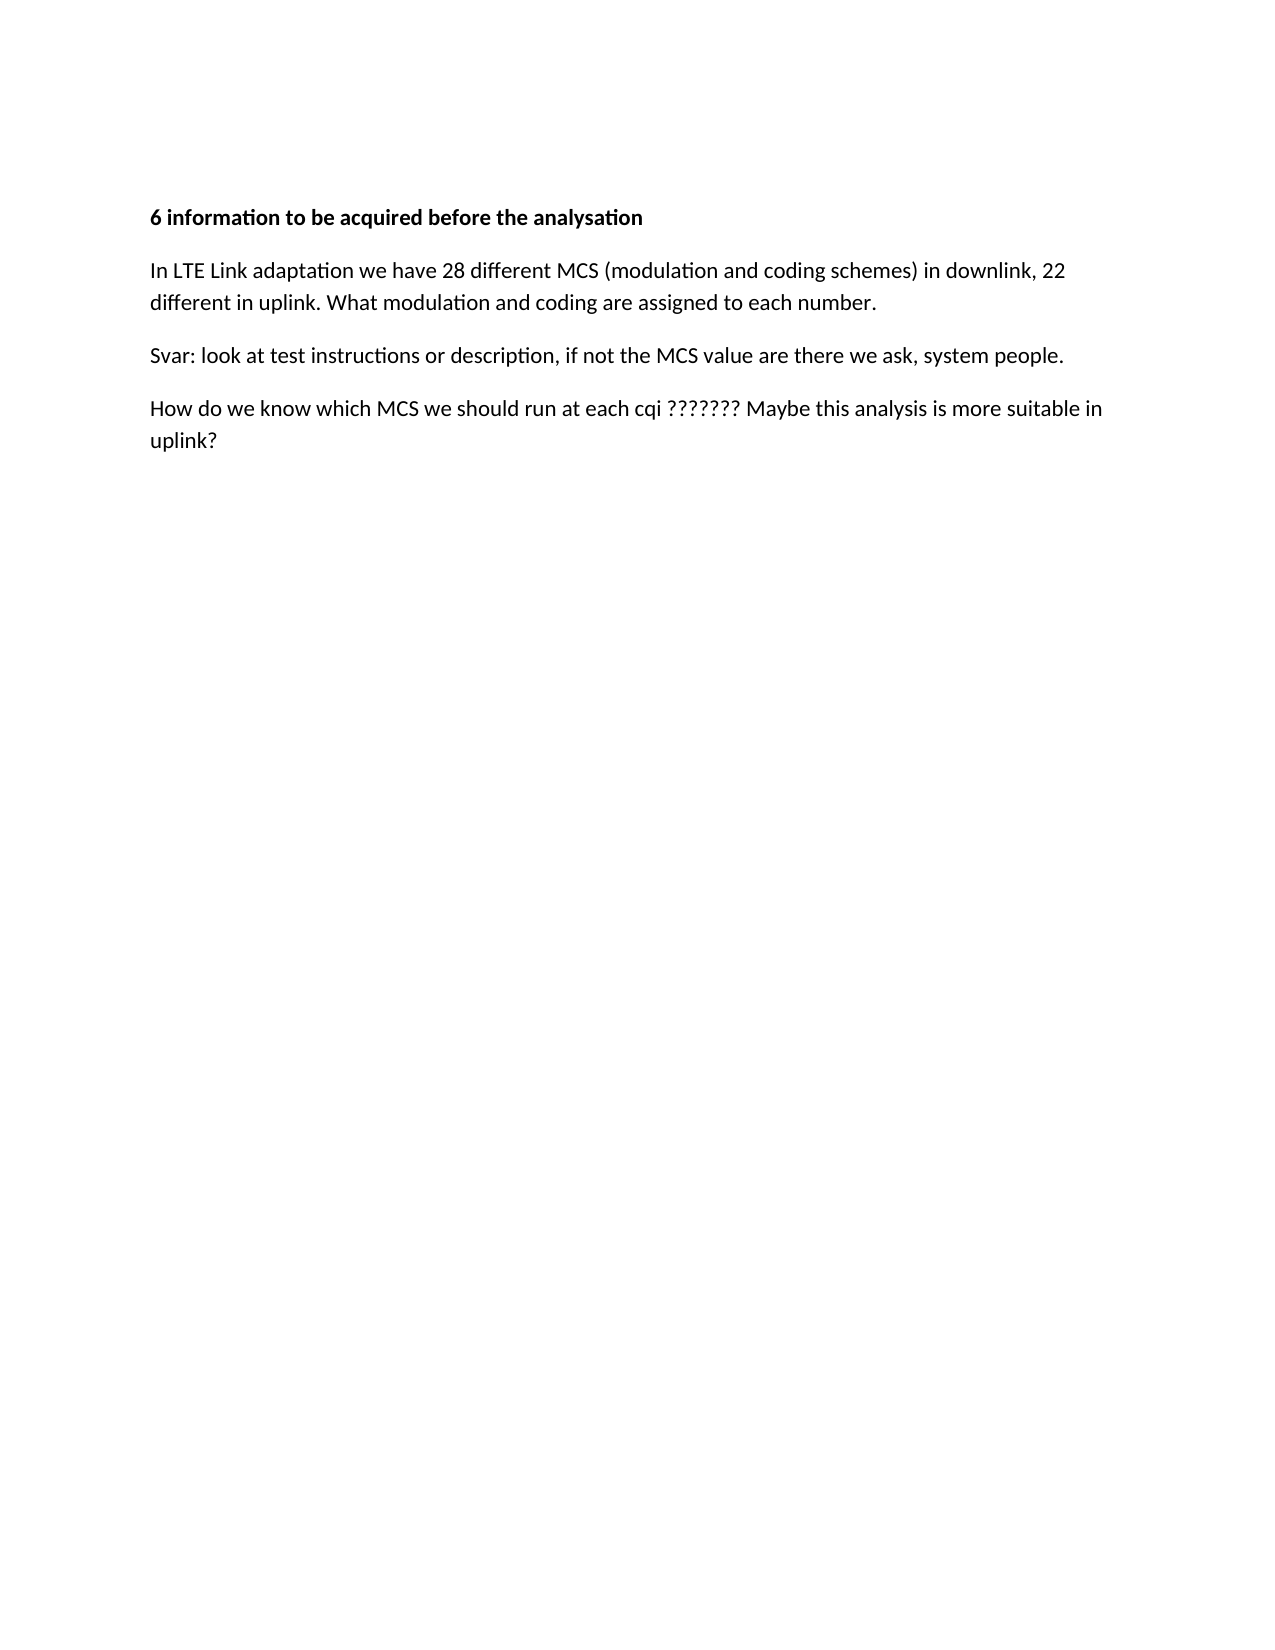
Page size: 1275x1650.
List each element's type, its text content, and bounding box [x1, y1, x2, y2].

text Svar: look at test instructions or description, if not the MCS value are there we ask, system people. [150, 341, 1125, 369]
text How do we know which MCS we should run at each cqi ??????? Maybe this analysis is more suitable in uplink? [150, 394, 1125, 454]
text In LTE Link adaptation we have 28 different MCS (modulation and coding schemes) in downlink, 22 different in uplink. What modulation and coding are assigned to each number. [150, 256, 1125, 316]
text 6 information to be acquired before the analysation [150, 203, 1125, 231]
